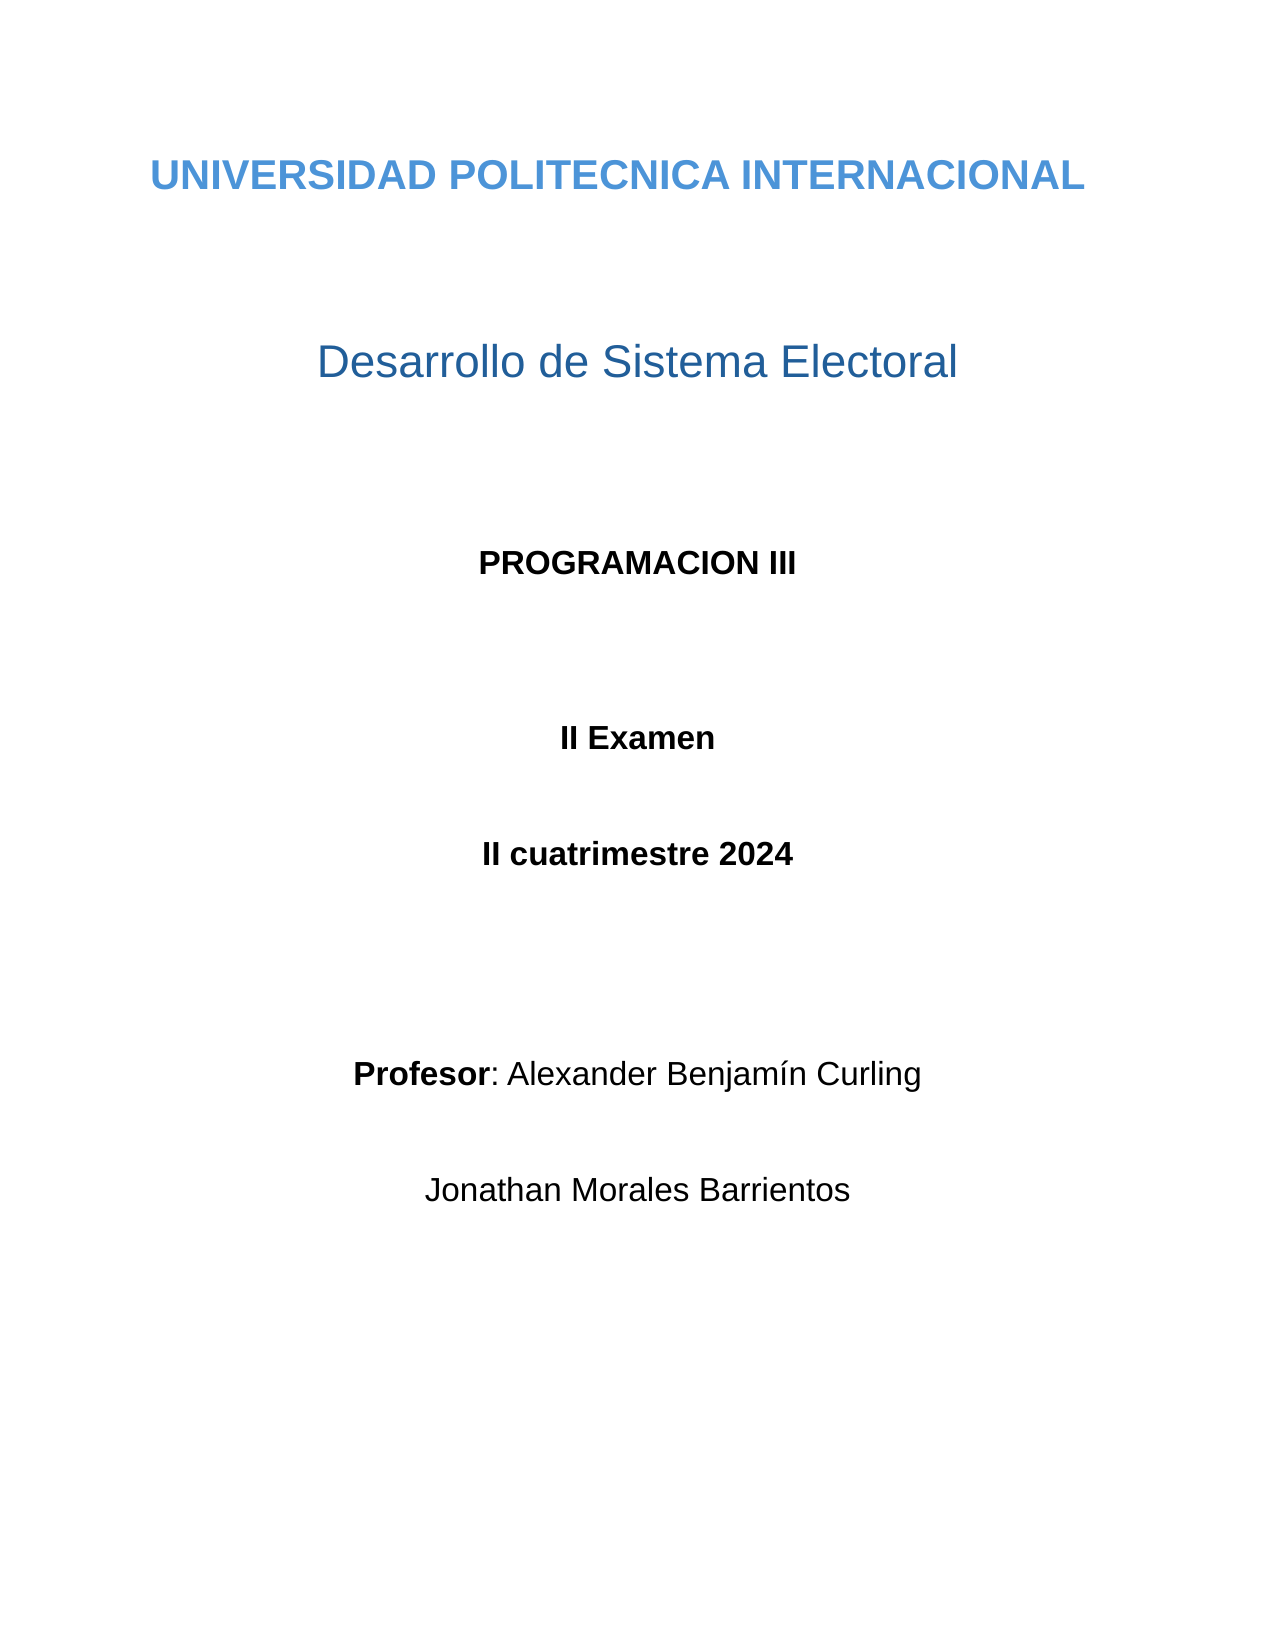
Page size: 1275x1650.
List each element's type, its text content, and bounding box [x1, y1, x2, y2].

text II Examen [150, 718, 1125, 756]
text Jonathan Morales Barrientos [150, 1170, 1125, 1208]
text PROGRAMACION III [150, 543, 1125, 582]
text UNIVERSIDAD POLITECNICA INTERNACIONAL [150, 150, 1125, 198]
text Profesor: Alexander Benjamín Curling [150, 1053, 1125, 1092]
text II cuatrimestre 2024 [150, 834, 1125, 872]
text Desarrollo de Sistema Electoral [150, 334, 1125, 387]
